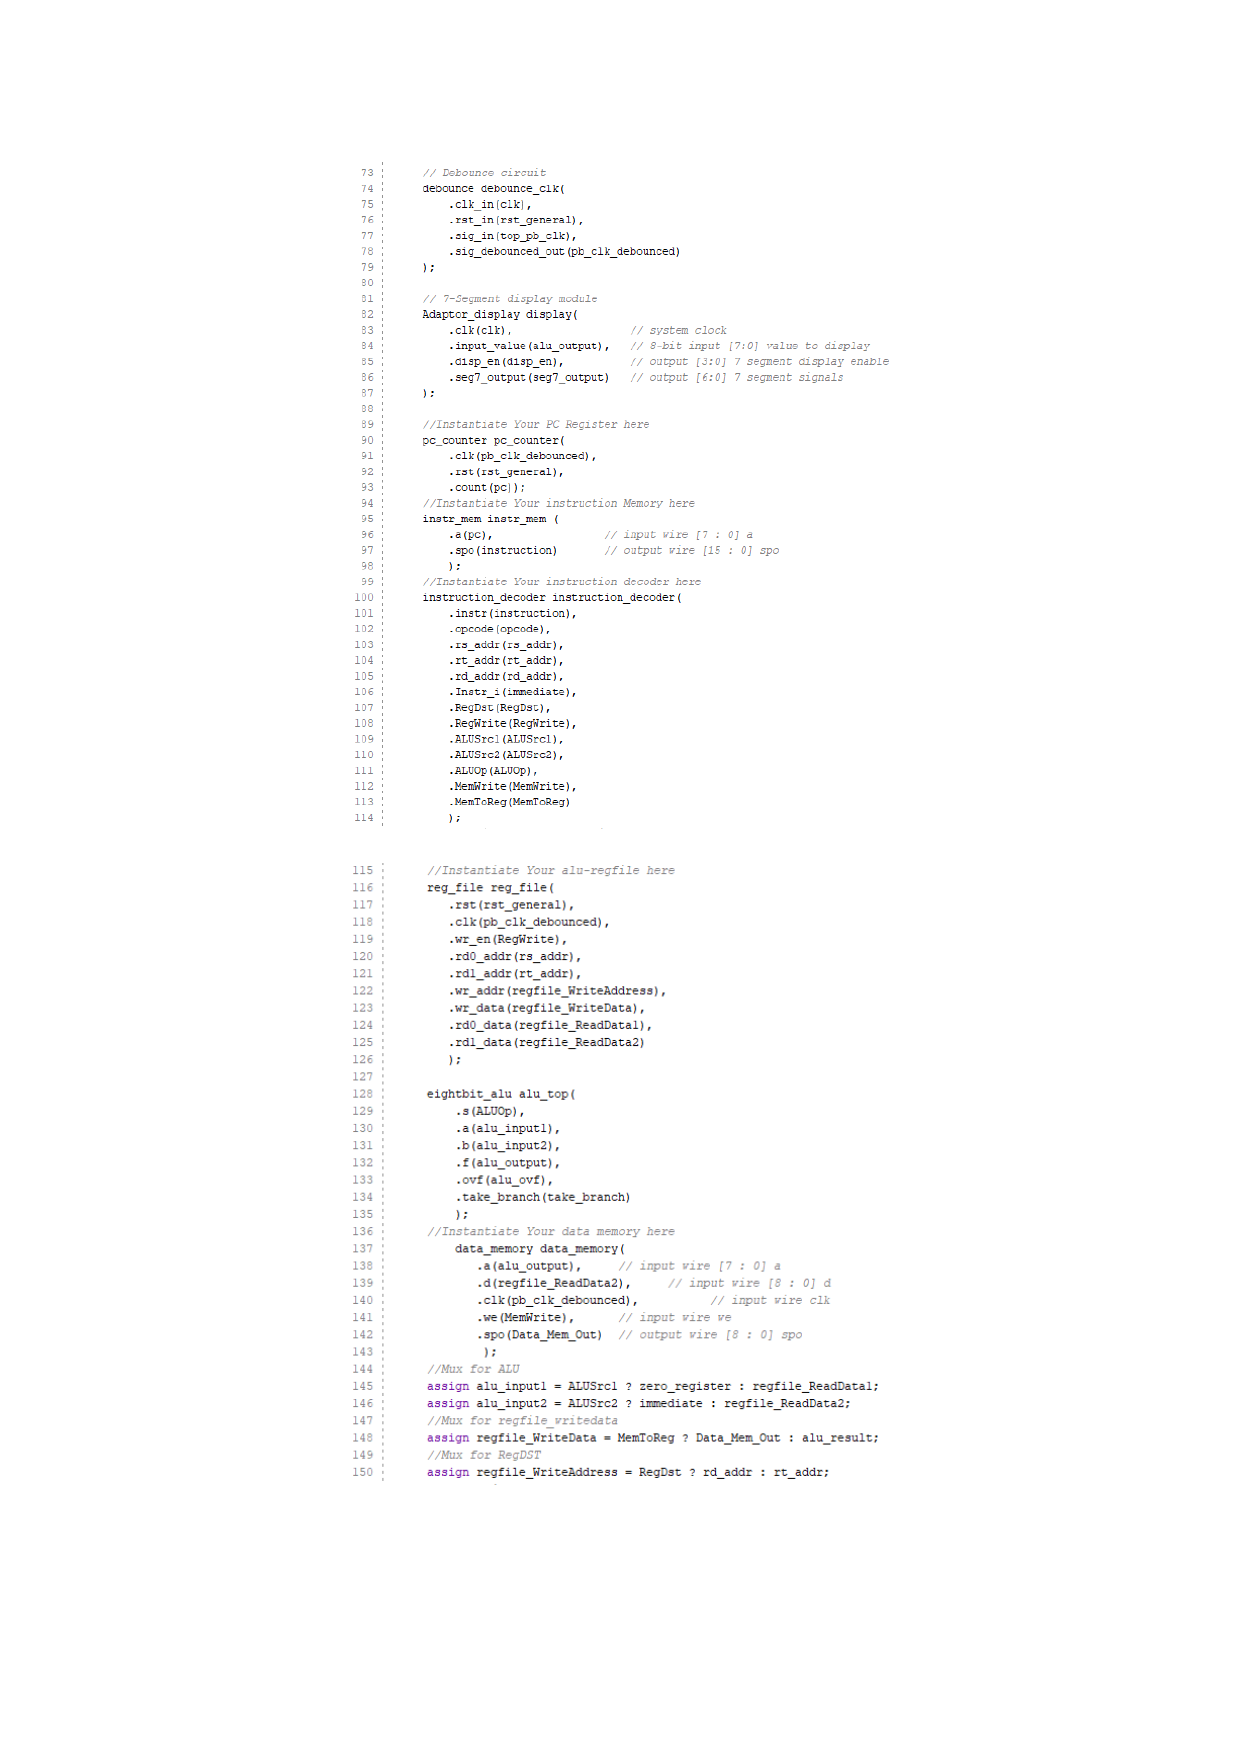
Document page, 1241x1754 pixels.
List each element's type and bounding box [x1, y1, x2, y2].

picture [345, 863, 896, 1485]
picture [350, 162, 891, 829]
